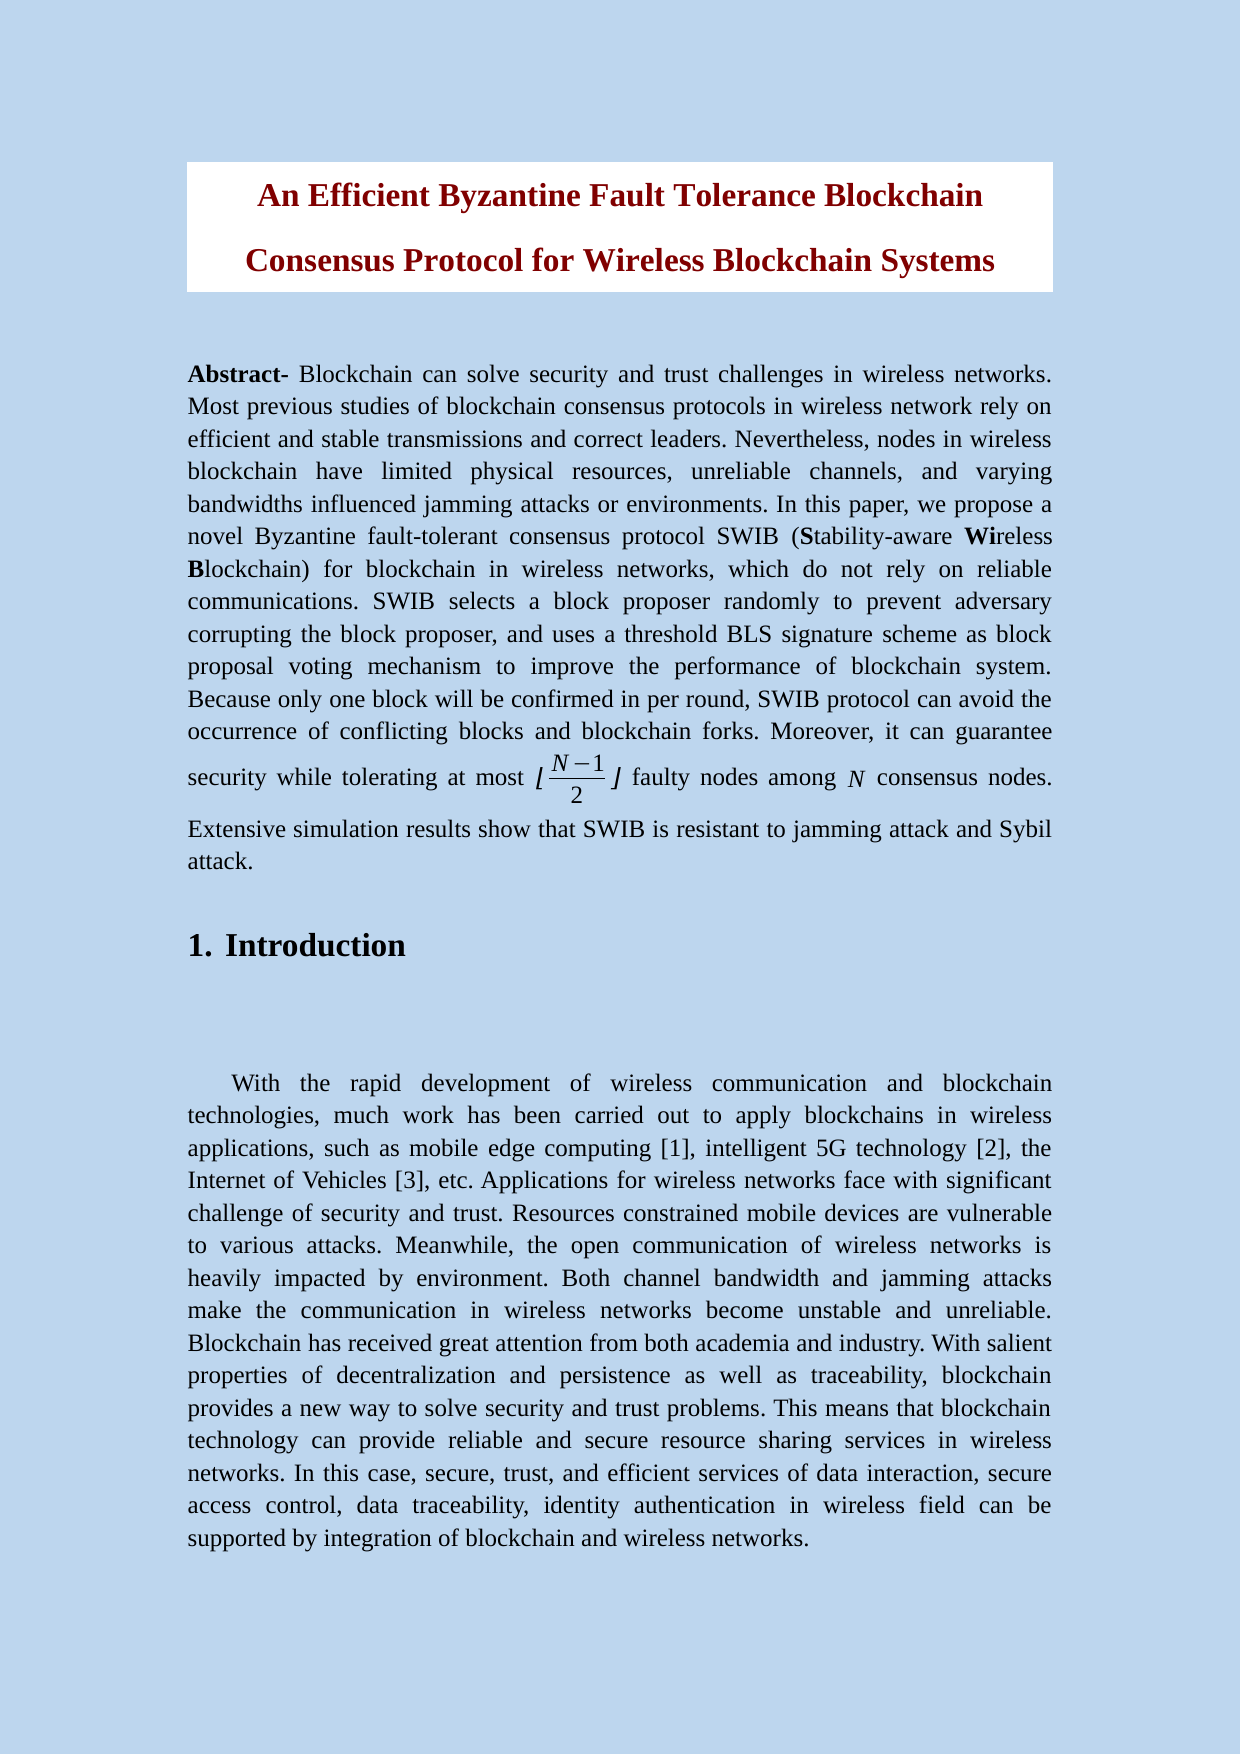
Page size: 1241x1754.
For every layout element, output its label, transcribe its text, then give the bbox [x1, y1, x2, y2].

text An Efficient Byzantine Fault Tolerance Blockchain Consensus Protocol for Wireless Blockchain Systems [187, 162, 1053, 292]
text With the rapid development of wireless communication and blockchain technologies, much work has been carried out to apply blockchains in wireless applications, such as mobile edge computing [1], intelligent 5G technology [2], the Internet of Vehicles [3], etc. Applications for wireless networks face with significant challenge of security and trust. Resources constrained mobile devices are vulnerable to various attacks. Meanwhile, the open communication of wireless networks is heavily impacted by environment. Both channel bandwidth and jamming attacks make the communication in wireless networks become unstable and unreliable. Blockchain has received great attention from both academia and industry. With salient properties of decentralization and persistence as well as traceability, blockchain provides a new way to solve security and trust problems. This means that blockchain technology can provide reliable and secure resource sharing services in wireless networks. In this case, secure, trust, and efficient services of data interaction, secure access control, data traceability, identity authentication in wireless field can be supported by integration of blockchain and wireless networks. [187, 1066, 1053, 1553]
text Abstract- Blockchain can solve security and trust challenges in wireless networks. Most previous studies of blockchain consensus protocols in wireless network rely on efficient and stable transmissions and correct leaders. Nevertheless, nodes in wireless blockchain have limited physical resources, unreliable channels, and varying bandwidths influenced jamming attacks or environments. In this paper, we propose a novel Byzantine fault-tolerant consensus protocol SWIB (Stability-aware Wireless Blockchain) for blockchain in wireless networks, which do not rely on reliable communications. SWIB selects a block proposer randomly to prevent adversary corrupting the block proposer, and uses a threshold BLS signature scheme as block proposal voting mechanism to improve the performance of blockchain system. Because only one block will be confirmed in per round, SWIB protocol can avoid the occurrence of conflicting blocks and blockchain forks. Moreover, it can guarantee security while tolerating at most faulty nodes among consensus nodes. Extensive simulation results show that SWIB is resistant to jamming attack and Sybil attack. [187, 357, 1053, 877]
subtitle Introduction [187, 912, 1053, 977]
